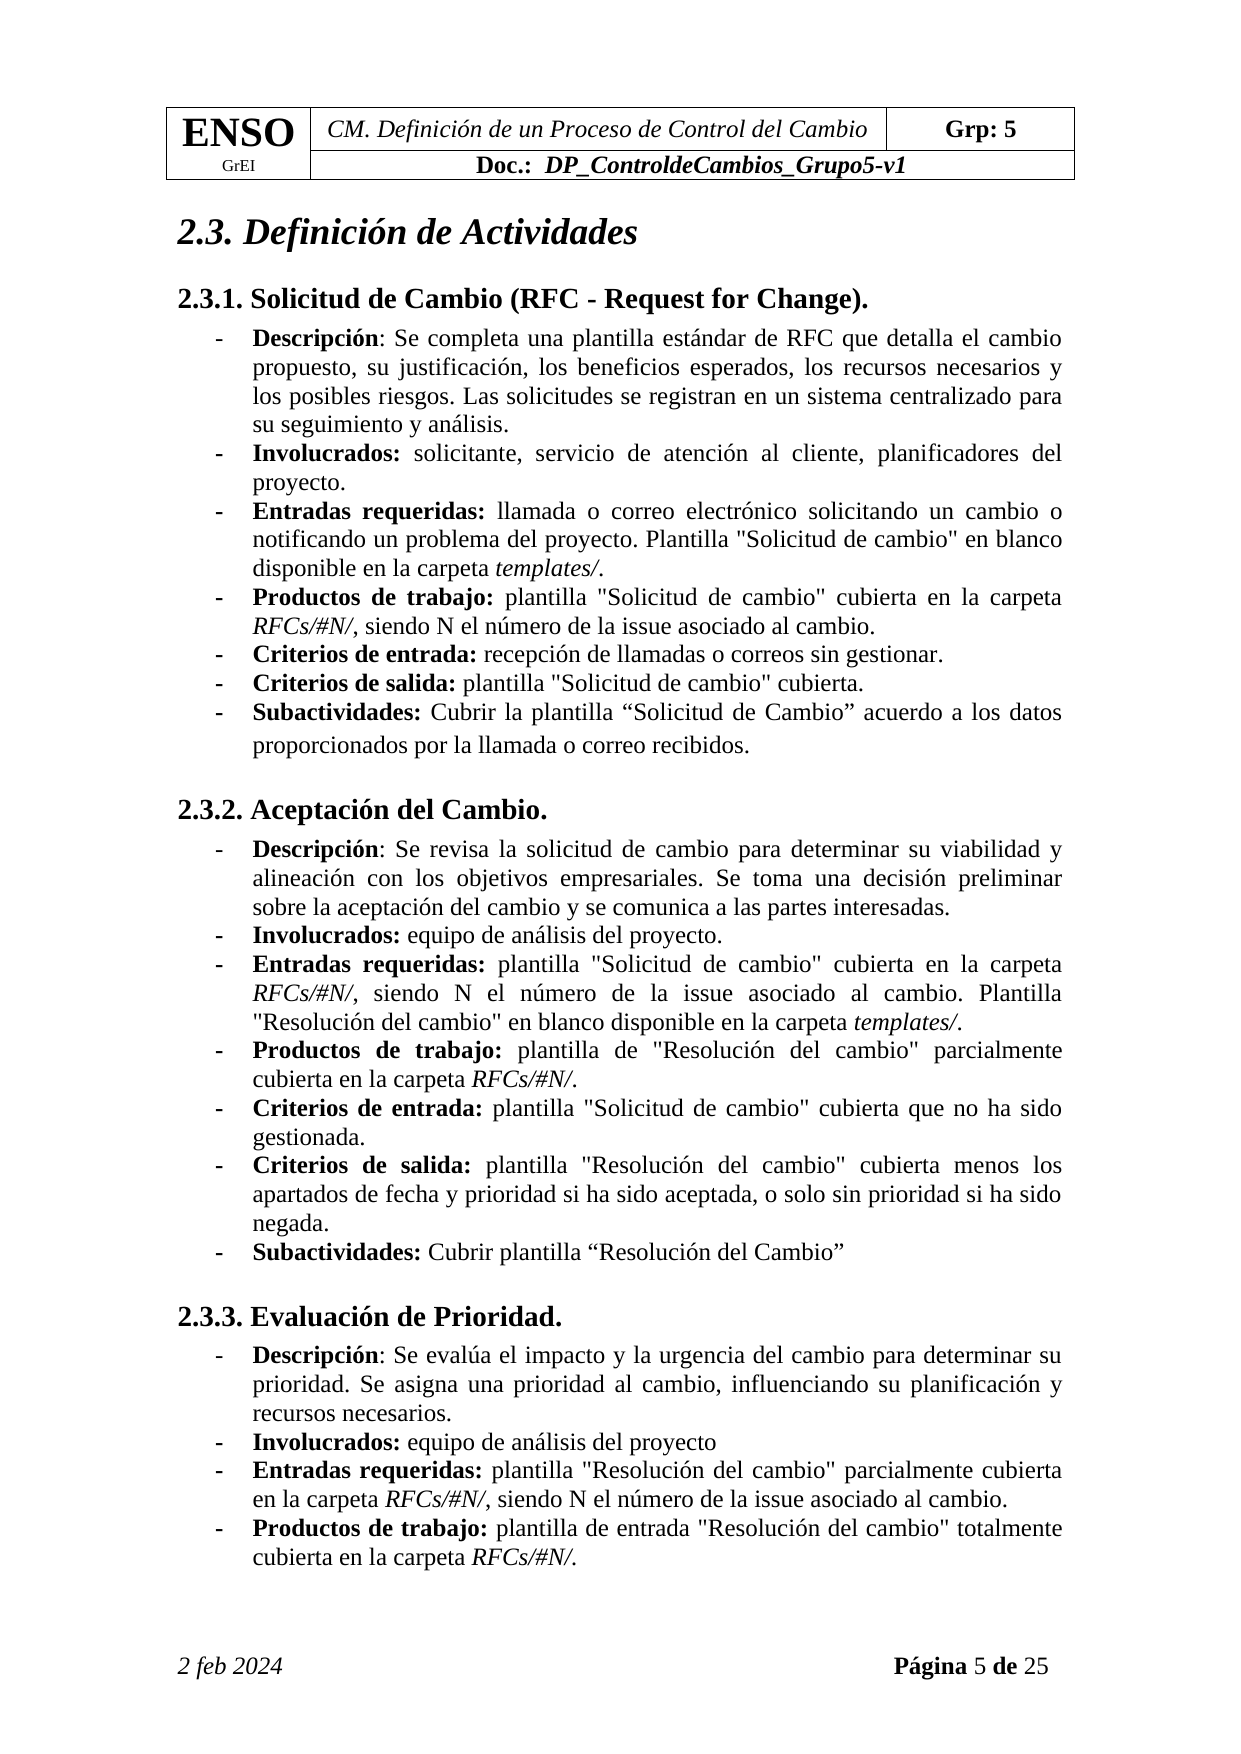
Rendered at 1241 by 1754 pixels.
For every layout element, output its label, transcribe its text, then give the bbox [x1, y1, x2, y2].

list Criterios de salida: plantilla "Resolución del cambio" cubierta menos los apartados de fecha y prioridad si ha sido aceptada, o solo sin prioridad si ha sido negada. [215, 1150, 1063, 1237]
subtitle 2.3. Definición de Actividades [177, 209, 1063, 252]
list Descripción: Se evalúa el impacto y la urgencia del cambio para determinar su prioridad. Se asigna una prioridad al cambio, influenciando su planificación y recursos necesarios. [215, 1341, 1063, 1427]
list Subactividades: Cubrir plantilla “Resolución del Cambio” [215, 1237, 1063, 1265]
list Productos de trabajo: plantilla de entrada "Resolución del cambio" totalmente cubierta en la carpeta RFCs/#N/. [215, 1513, 1063, 1571]
subtitle 2.3.1. Solicitud de Cambio (RFC - Request for Change). [177, 281, 1063, 315]
list Involucrados: equipo de análisis del proyecto [215, 1427, 1063, 1456]
list Criterios de entrada: plantilla "Solicitud de cambio" cubierta que no ha sido gestionada. [215, 1093, 1063, 1150]
list Descripción: Se revisa la solicitud de cambio para determinar su viabilidad y alineación con los objetivos empresariales. Se toma una decisión preliminar sobre la aceptación del cambio y se comunica a las partes interesadas. [215, 834, 1063, 920]
subtitle 2.3.2. Aceptación del Cambio. [177, 792, 1063, 826]
list Descripción: Se completa una plantilla estándar de RFC que detalla el cambio propuesto, su justificación, los beneficios esperados, los recursos necesarios y los posibles riesgos. Las solicitudes se registran en un sistema centralizado para su seguimiento y análisis. [215, 323, 1063, 438]
list Entradas requeridas: plantilla "Resolución del cambio" parcialmente cubierta en la carpeta RFCs/#N/, siendo N el número de la issue asociado al cambio. [215, 1456, 1063, 1513]
list Involucrados: solicitante, servicio de atención al cliente, planificadores del proyecto. [215, 438, 1063, 496]
list Entradas requeridas: plantilla "Solicitud de cambio" cubierta en la carpeta RFCs/#N/, siendo N el número de la issue asociado al cambio. Plantilla "Resolución del cambio" en blanco disponible en la carpeta templates/. [215, 949, 1063, 1035]
list Productos de trabajo: plantilla de "Resolución del cambio" parcialmente cubierta en la carpeta RFCs/#N/. [215, 1035, 1063, 1093]
list Productos de trabajo: plantilla "Solicitud de cambio" cubierta en la carpeta RFCs/#N/, siendo N el número de la issue asociado al cambio. [215, 582, 1063, 639]
list Criterios de entrada: recepción de llamadas o correos sin gestionar. [215, 639, 1063, 668]
list Subactividades: Cubrir la plantilla “Solicitud de Cambio” acuerdo a los datos proporcionados por la llamada o correo recibidos. [215, 697, 1063, 759]
subtitle 2.3.3. Evaluación de Prioridad. [177, 1299, 1063, 1332]
list Entradas requeridas: llamada o correo electrónico solicitando un cambio o notificando un problema del proyecto. Plantilla "Solicitud de cambio" en blanco disponible en la carpeta templates/. [215, 496, 1063, 582]
list Criterios de salida: plantilla "Solicitud de cambio" cubierta. [215, 668, 1063, 697]
list Involucrados: equipo de análisis del proyecto. [215, 920, 1063, 949]
